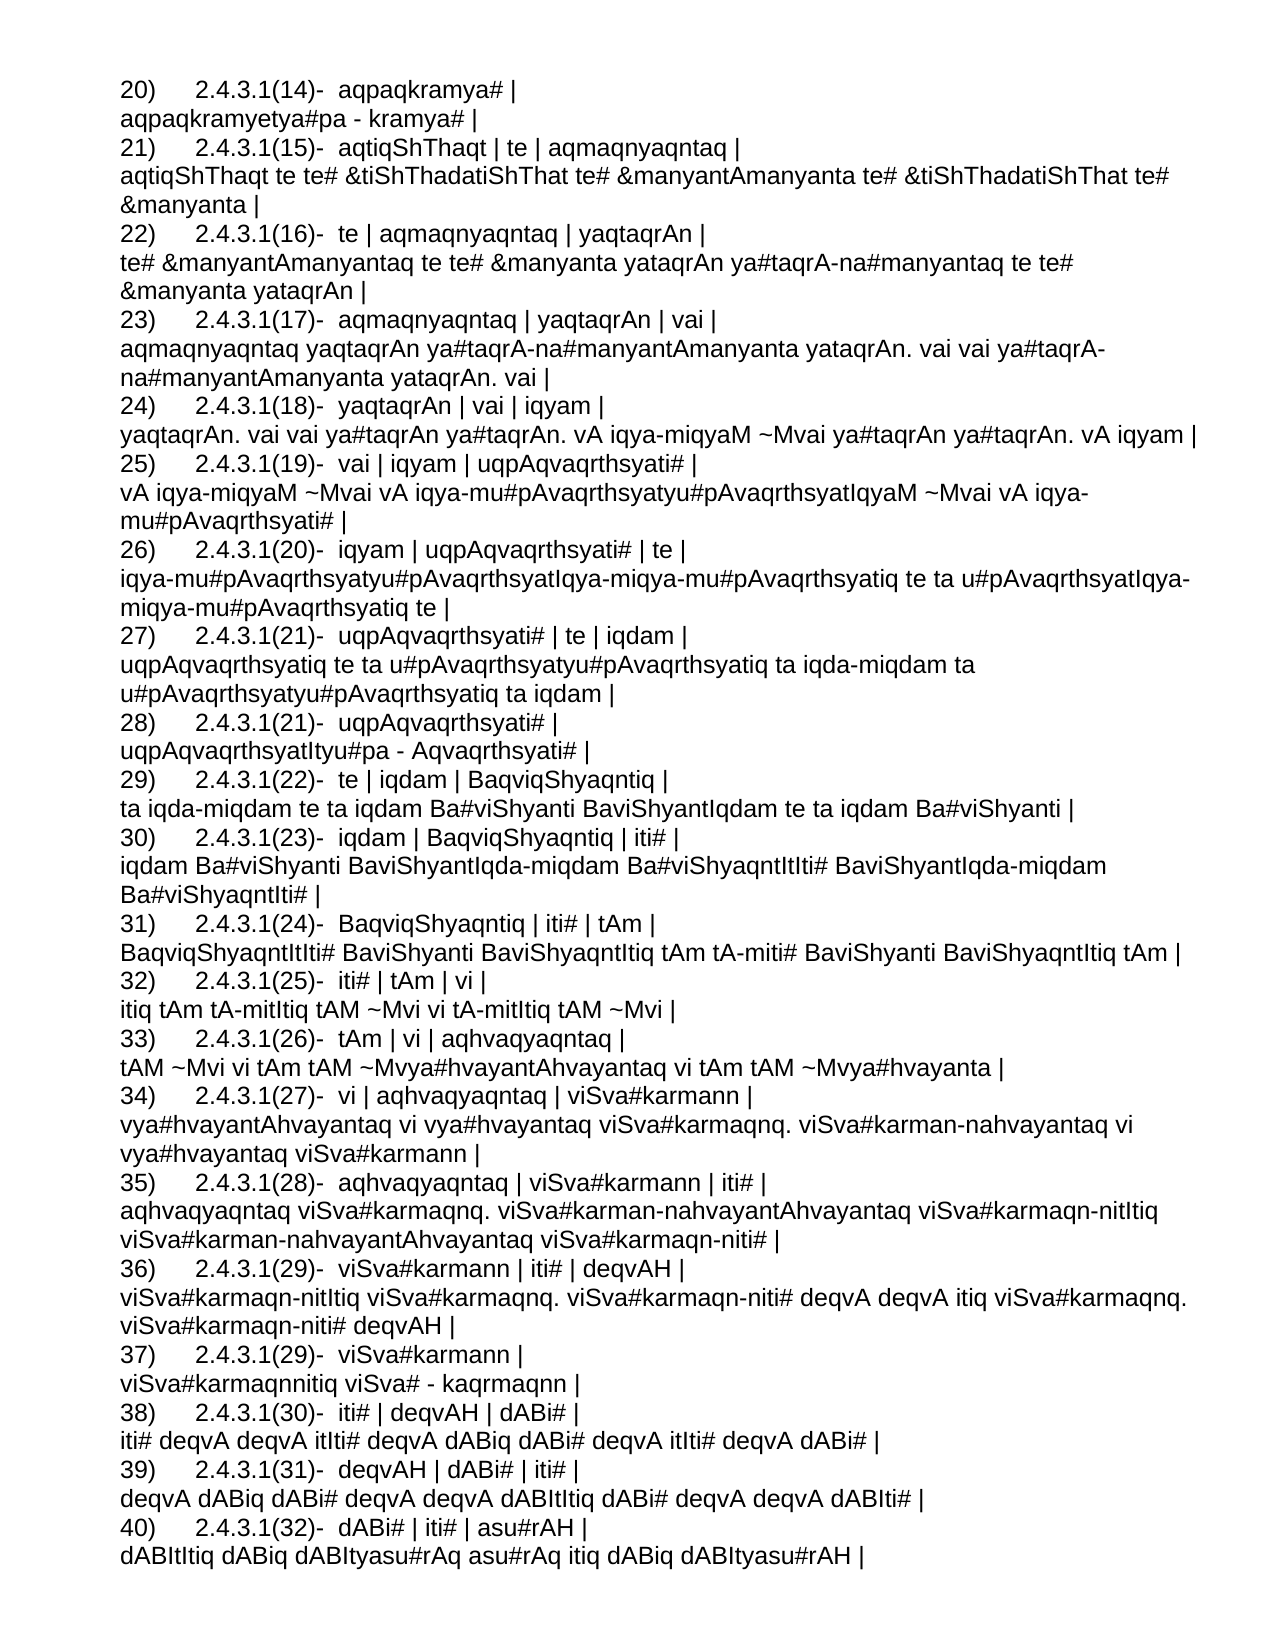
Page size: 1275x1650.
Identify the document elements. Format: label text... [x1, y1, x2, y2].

text 26) 2.4.3.1(20)- iqyam | uqpAqvaqrthsyati# | te | [120, 535, 1200, 564]
text 24) 2.4.3.1(18)- yaqtaqrAn | vai | iqyam | [120, 391, 1200, 420]
text 20) 2.4.3.1(14)- aqpaqkramya# | [120, 75, 1200, 104]
text 30) 2.4.3.1(23)- iqdam | BaqviqShyaqntiq | iti# | [120, 822, 1200, 851]
text viSva#karmaqn-nitItiq viSva#karmaqnq. viSva#karmaqn-niti# deqvA deqvA itiq viSva#karmaqnq. viSva#karmaqn-niti# deqvAH | [120, 1282, 1200, 1340]
text 37) 2.4.3.1(29)- viSva#karmann | [120, 1340, 1200, 1369]
text uqpAqvaqrthsyatiq te ta u#pAvaqrthsyatyu#pAvaqrthsyatiq ta iqda-miqdam ta u#pAvaqrthsyatyu#pAvaqrthsyatiq ta iqdam | [120, 650, 1200, 707]
text ta iqda-miqdam te ta iqdam Ba#viShyanti BaviShyantIqdam te ta iqdam Ba#viShyanti | [120, 794, 1200, 822]
text 31) 2.4.3.1(24)- BaqviqShyaqntiq | iti# | tAm | [120, 909, 1200, 937]
text iqdam Ba#viShyanti BaviShyantIqda-miqdam Ba#viShyaqntItIti# BaviShyantIqda-miqdam Ba#viShyaqntIti# | [120, 851, 1200, 909]
text dABItItiq dABiq dABItyasu#rAq asu#rAq itiq dABiq dABItyasu#rAH | [120, 1541, 1200, 1570]
text 39) 2.4.3.1(31)- deqvAH | dABi# | iti# | [120, 1455, 1200, 1484]
text 23) 2.4.3.1(17)- aqmaqnyaqntaq | yaqtaqrAn | vai | [120, 305, 1200, 334]
text 32) 2.4.3.1(25)- iti# | tAm | vi | [120, 966, 1200, 995]
text aqtiqShThaqt te te# &tiShThadatiShThat te# &manyantAmanyanta te# &tiShThadatiShThat te# &manyanta | [120, 161, 1200, 219]
text 29) 2.4.3.1(22)- te | iqdam | BaqviqShyaqntiq | [120, 765, 1200, 794]
text 27) 2.4.3.1(21)- uqpAqvaqrthsyati# | te | iqdam | [120, 621, 1200, 650]
text 34) 2.4.3.1(27)- vi | aqhvaqyaqntaq | viSva#karmann | [120, 1081, 1200, 1110]
text iti# deqvA deqvA itIti# deqvA dABiq dABi# deqvA itIti# deqvA dABi# | [120, 1426, 1200, 1455]
text 38) 2.4.3.1(30)- iti# | deqvAH | dABi# | [120, 1397, 1200, 1426]
text aqmaqnyaqntaq yaqtaqrAn ya#taqrA-na#manyantAmanyanta yataqrAn. vai vai ya#taqrA-na#manyantAmanyanta yataqrAn. vai | [120, 334, 1200, 391]
text vya#hvayantAhvayantaq vi vya#hvayantaq viSva#karmaqnq. viSva#karman-nahvayantaq vi vya#hvayantaq viSva#karmann | [120, 1110, 1200, 1167]
text deqvA dABiq dABi# deqvA deqvA dABItItiq dABi# deqvA deqvA dABIti# | [120, 1484, 1200, 1512]
text aqhvaqyaqntaq viSva#karmaqnq. viSva#karman-nahvayantAhvayantaq viSva#karmaqn-nitItiq viSva#karman-nahvayantAhvayantaq viSva#karmaqn-niti# | [120, 1196, 1200, 1254]
text yaqtaqrAn. vai vai ya#taqrAn ya#taqrAn. vA iqya-miqyaM ~Mvai ya#taqrAn ya#taqrAn. vA iqyam | [120, 420, 1200, 449]
text 35) 2.4.3.1(28)- aqhvaqyaqntaq | viSva#karmann | iti# | [120, 1167, 1200, 1196]
text itiq tAm tA-mitItiq tAM ~Mvi vi tA-mitItiq tAM ~Mvi | [120, 995, 1200, 1024]
text 22) 2.4.3.1(16)- te | aqmaqnyaqntaq | yaqtaqrAn | [120, 219, 1200, 247]
text te# &manyantAmanyantaq te te# &manyanta yataqrAn ya#taqrA-na#manyantaq te te# &manyanta yataqrAn | [120, 247, 1200, 305]
text BaqviqShyaqntItIti# BaviShyanti BaviShyaqntItiq tAm tA-miti# BaviShyanti BaviShyaqntItiq tAm | [120, 937, 1200, 966]
text aqpaqkramyetya#pa - kramya# | [120, 104, 1200, 132]
text tAM ~Mvi vi tAm tAM ~Mvya#hvayantAhvayantaq vi tAm tAM ~Mvya#hvayanta | [120, 1052, 1200, 1081]
text 21) 2.4.3.1(15)- aqtiqShThaqt | te | aqmaqnyaqntaq | [120, 132, 1200, 161]
text 33) 2.4.3.1(26)- tAm | vi | aqhvaqyaqntaq | [120, 1024, 1200, 1052]
text 25) 2.4.3.1(19)- vai | iqyam | uqpAqvaqrthsyati# | [120, 449, 1200, 477]
text 36) 2.4.3.1(29)- viSva#karmann | iti# | deqvAH | [120, 1254, 1200, 1282]
text 40) 2.4.3.1(32)- dABi# | iti# | asu#rAH | [120, 1512, 1200, 1541]
text vA iqya-miqyaM ~Mvai vA iqya-mu#pAvaqrthsyatyu#pAvaqrthsyatIqyaM ~Mvai vA iqya-mu#pAvaqrthsyati# | [120, 477, 1200, 535]
text 28) 2.4.3.1(21)- uqpAqvaqrthsyati# | [120, 707, 1200, 736]
text viSva#karmaqnnitiq viSva# - kaqrmaqnn | [120, 1369, 1200, 1397]
text iqya-mu#pAvaqrthsyatyu#pAvaqrthsyatIqya-miqya-mu#pAvaqrthsyatiq te ta u#pAvaqrthsyatIqya-miqya-mu#pAvaqrthsyatiq te | [120, 564, 1200, 621]
text uqpAqvaqrthsyatItyu#pa - Aqvaqrthsyati# | [120, 736, 1200, 765]
